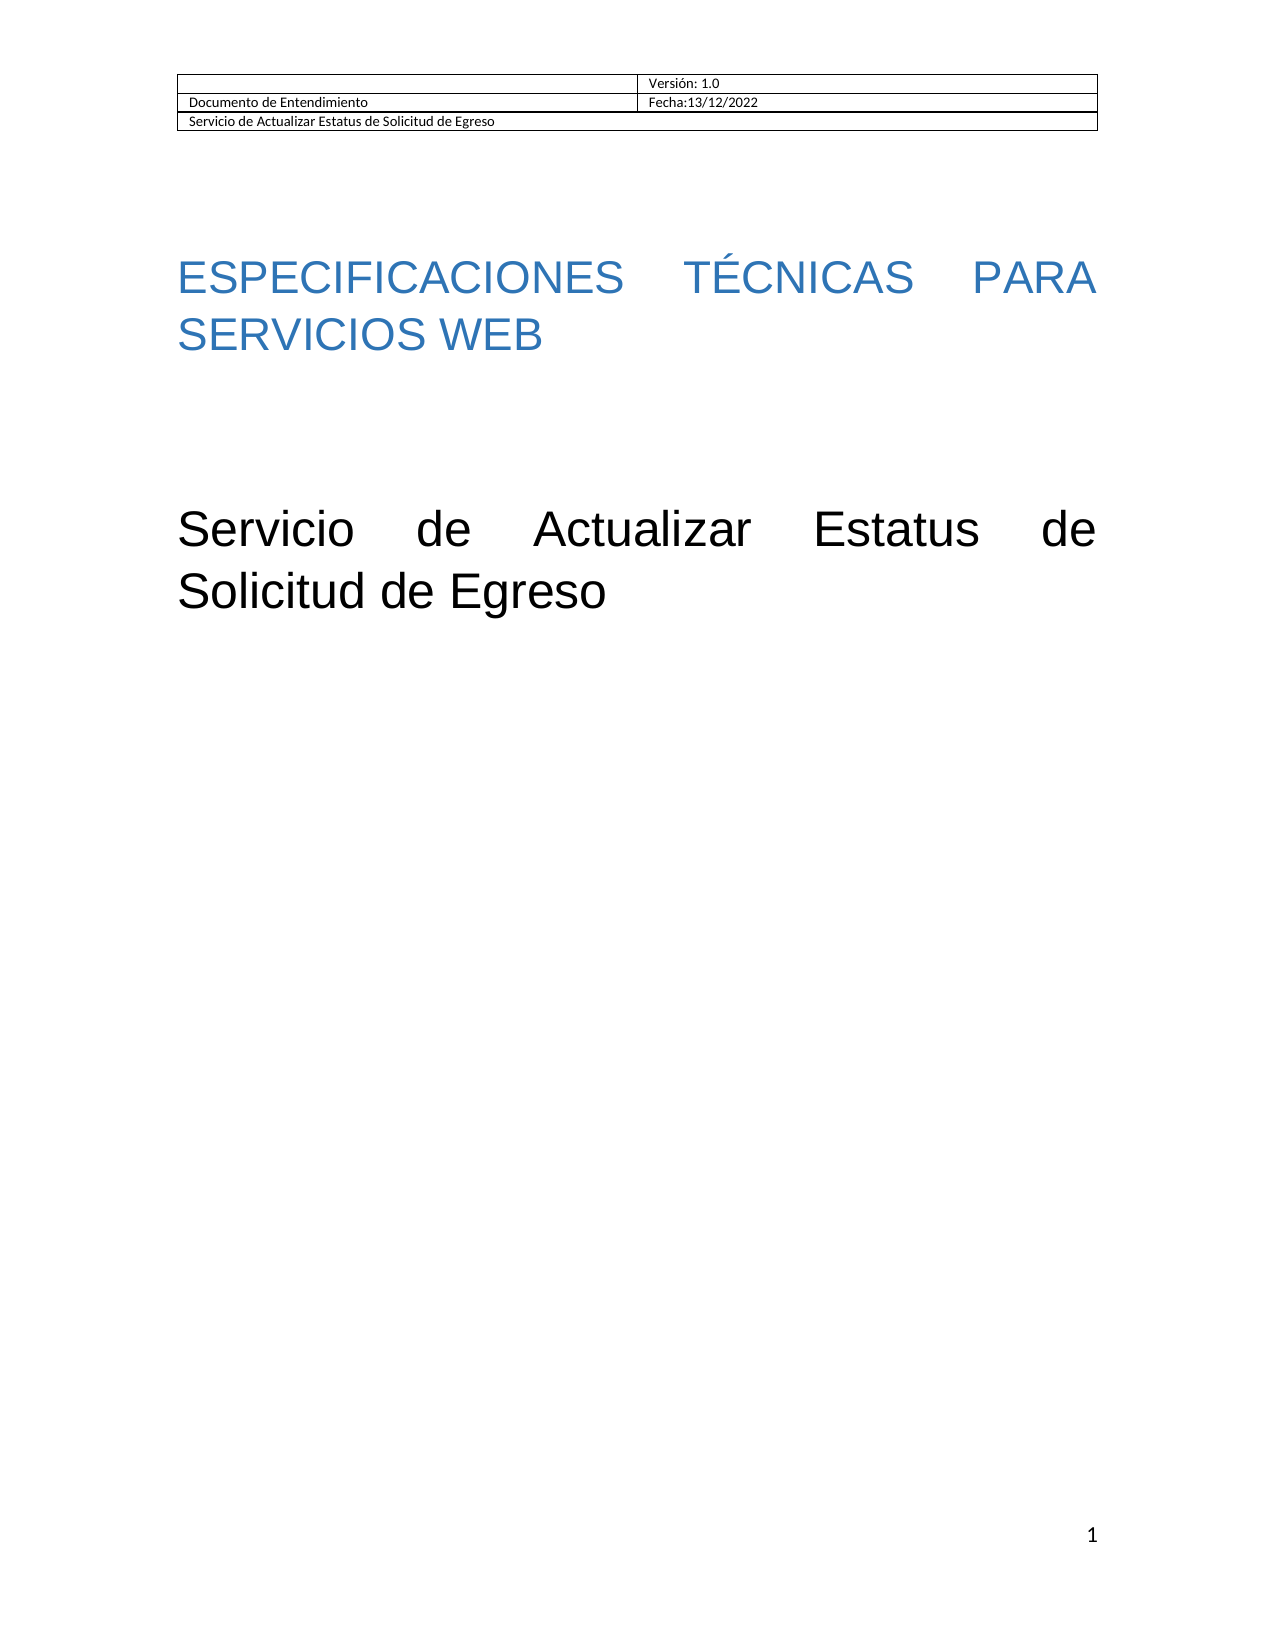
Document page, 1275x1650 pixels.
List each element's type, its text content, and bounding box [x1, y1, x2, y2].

text Servicio de Actualizar Estatus de Solicitud de Egreso [177, 500, 1098, 619]
subtitle ESPECIFICACIONES TÉCNICAS PARA SERVICIOS WEB [177, 251, 1098, 360]
